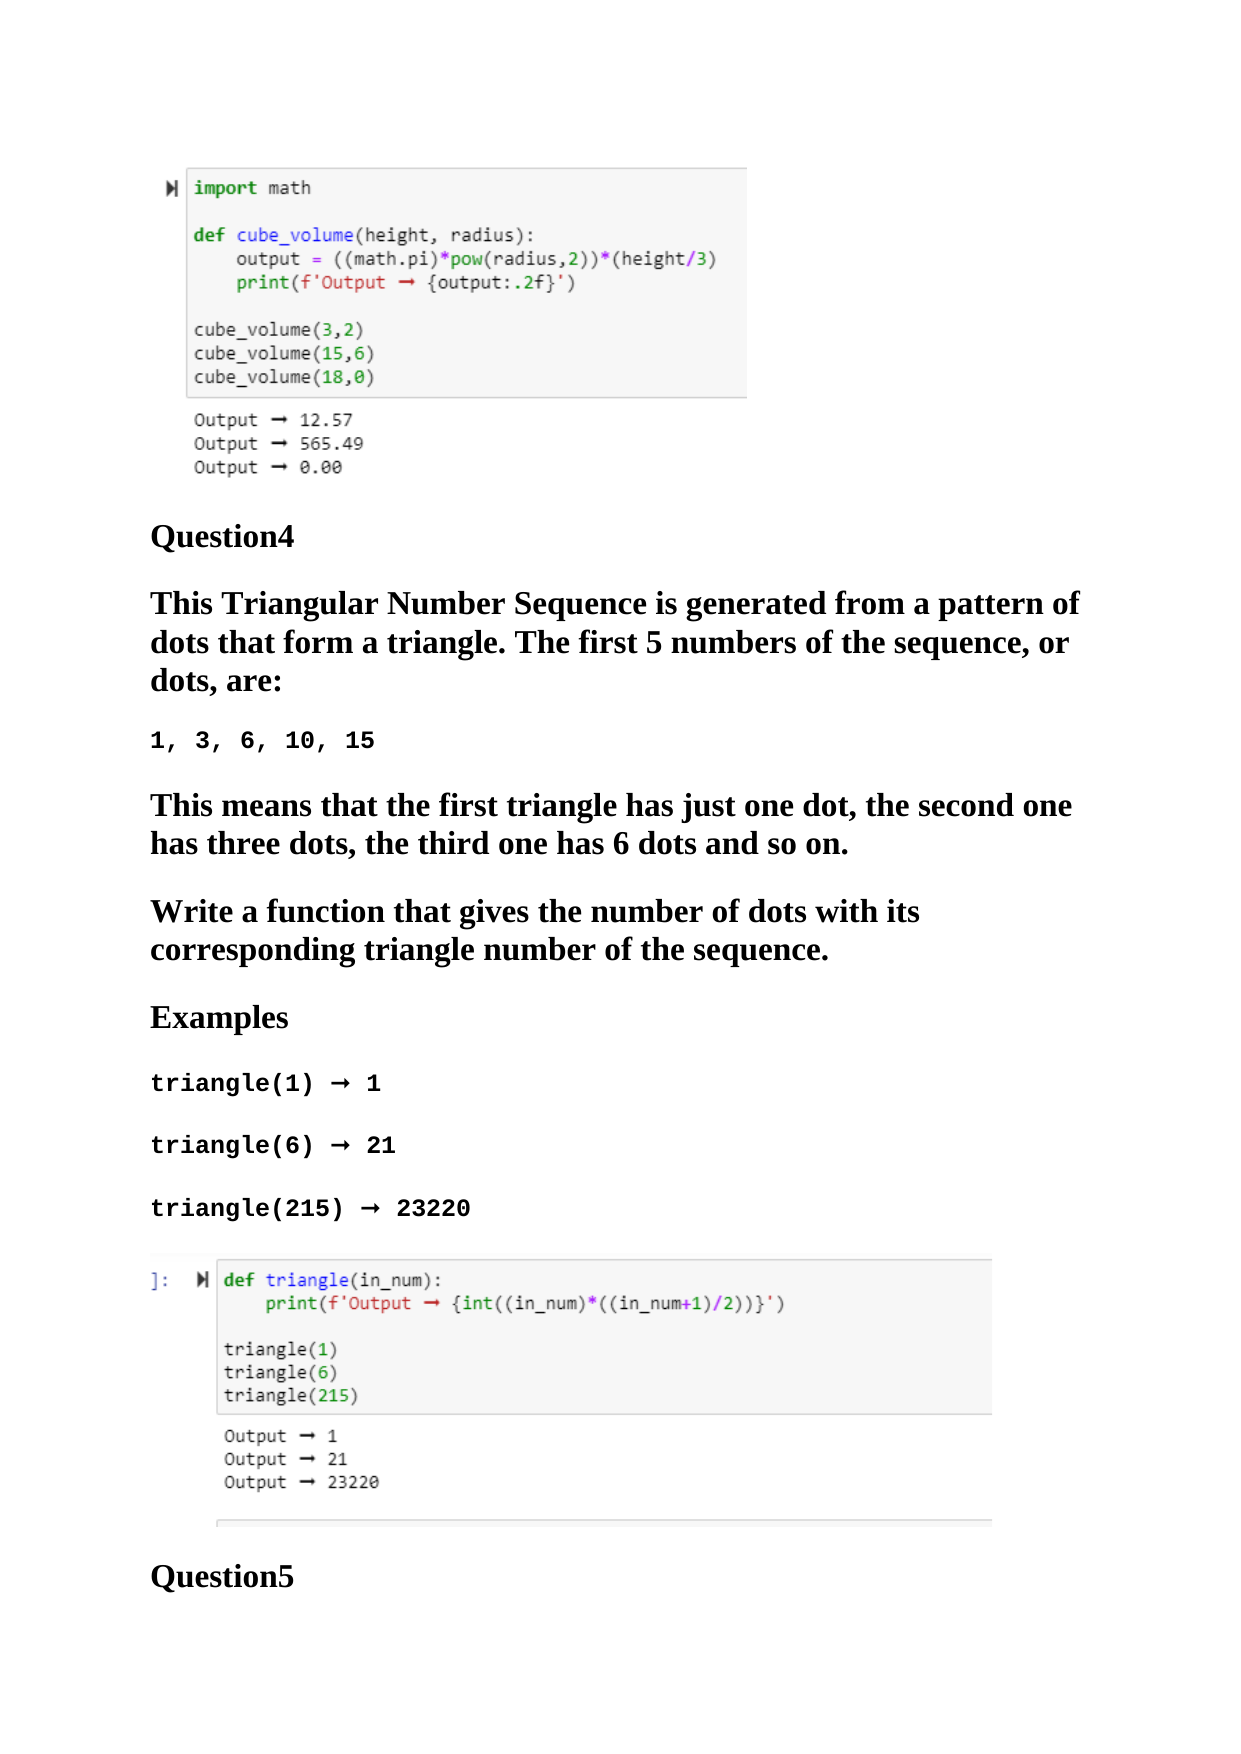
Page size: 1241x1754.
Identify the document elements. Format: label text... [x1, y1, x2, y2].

text 1, 3, 6, 10, 15 [150, 728, 1090, 756]
picture [150, 150, 747, 487]
text triangle(1) ➞ 1 [150, 1064, 1090, 1099]
text triangle(6) ➞ 21 [150, 1127, 1090, 1161]
text This Triangular Number Sequence is generated from a pattern of dots that form a triangle. The first 5 numbers of the sequence, or dots, are: [150, 583, 1090, 698]
picture [150, 1253, 993, 1527]
text triangle(215) ➞ 23220 [150, 1189, 1090, 1224]
subtitle Examples [150, 997, 1090, 1035]
text Write a function that gives the number of dots with its corresponding triangle number of the sequence. [150, 891, 1090, 968]
text This means that the first triangle has just one dot, the second one has three dots, the third one has 6 dots and so on. [150, 785, 1090, 862]
text Question4 [150, 516, 1090, 554]
text Question5 [150, 1556, 1090, 1594]
